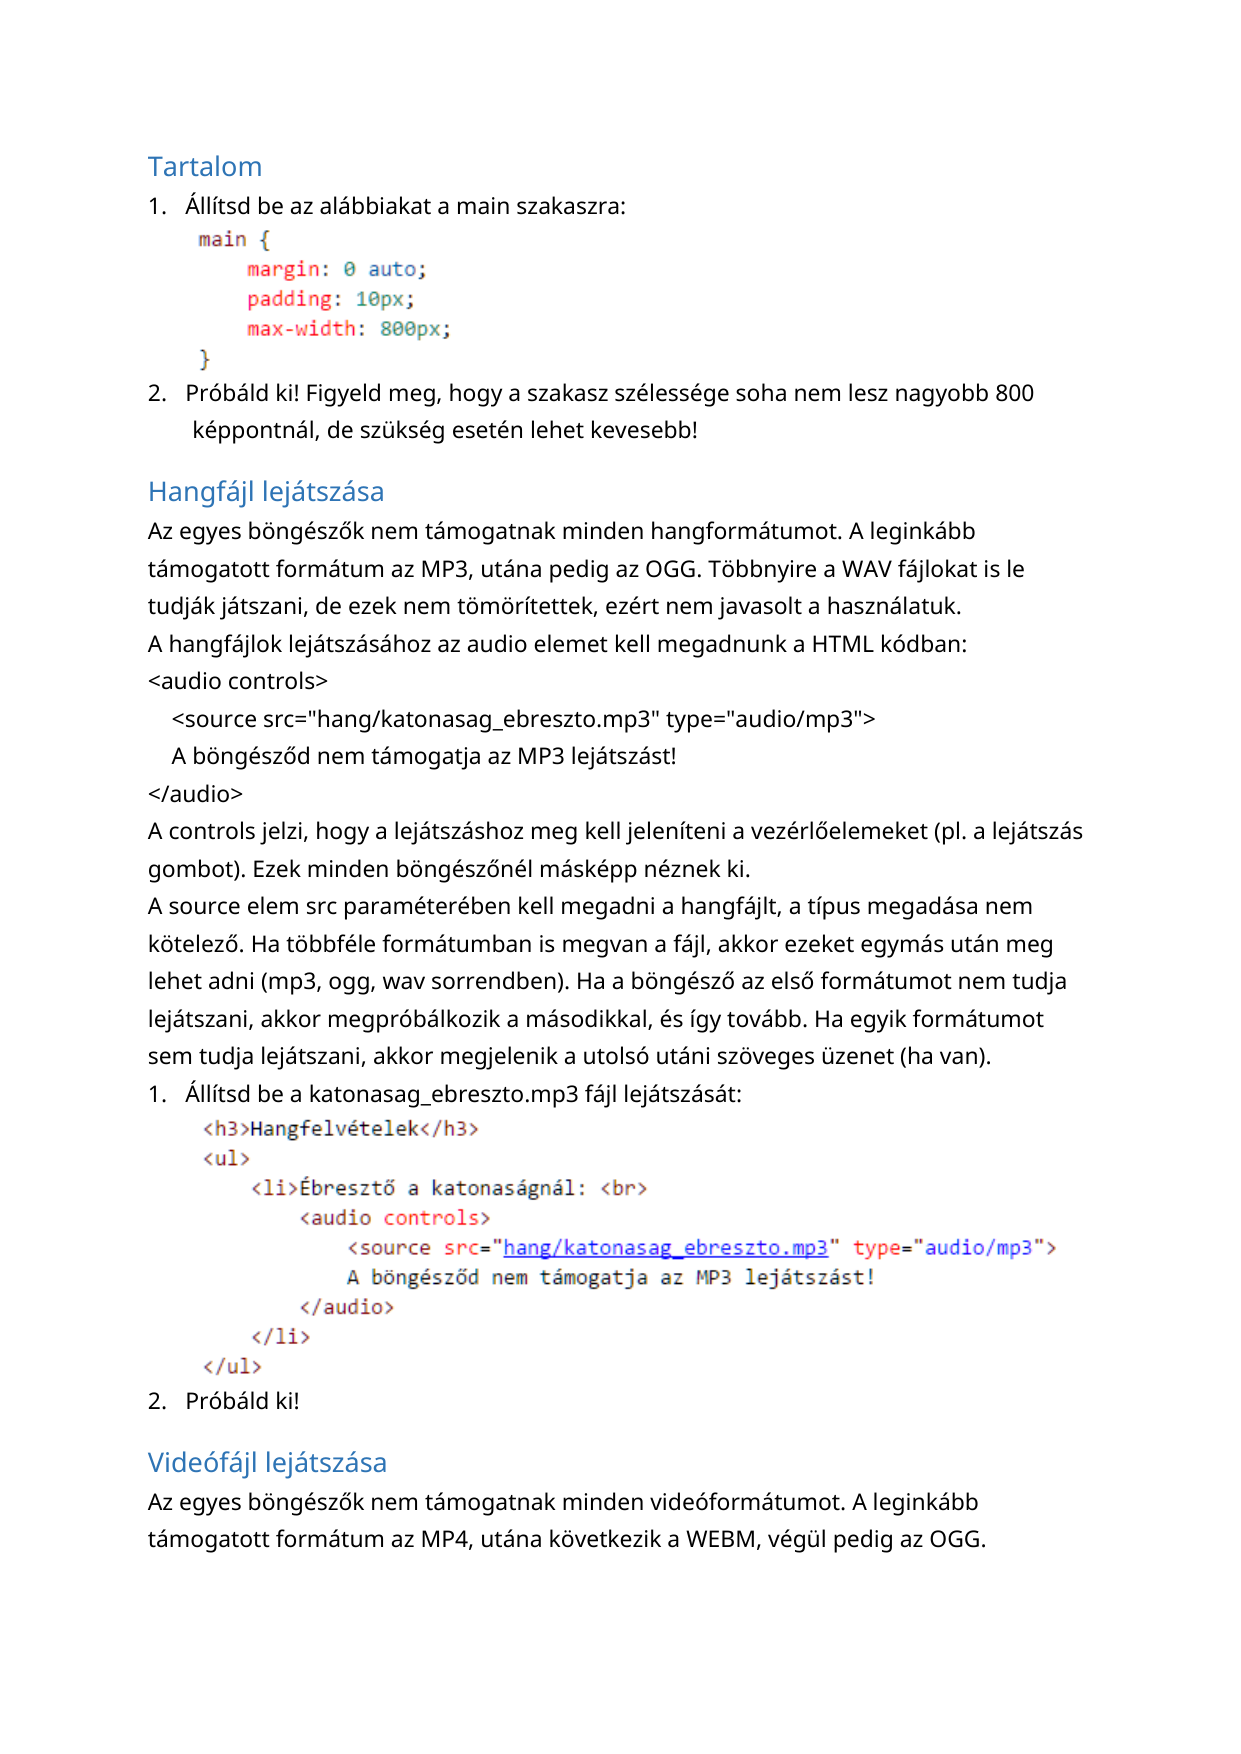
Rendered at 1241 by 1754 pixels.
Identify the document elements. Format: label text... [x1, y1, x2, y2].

list Próbáld ki! Figyeld meg, hogy a szakasz szélessége soha nem lesz nagyobb 800 képpontnál, de szükség esetén lehet kevesebb! [148, 377, 1093, 446]
subtitle Videófájl lejátszása [148, 1443, 1093, 1480]
picture [192, 1114, 1067, 1380]
list <source src="hang/katonasag_ebreszto.mp3" type="audio/mp3"> [148, 703, 1093, 734]
picture [192, 226, 460, 372]
list Állítsd be az alábbiakat a main szakaszra: [148, 190, 1093, 372]
list Az egyes böngészők nem támogatnak minden hangformátumot. A leginkább támogatott formátum az MP3, utána pedig az OGG. Többnyire a WAV fájlokat is le tudják játszani, de ezek nem tömörítettek, ezért nem javasolt a használatuk. [148, 515, 1093, 621]
list Próbáld ki! [148, 1385, 1093, 1416]
list Az egyes böngészők nem támogatnak minden videóformátumot. A leginkább támogatott formátum az MP4, utána következik a WEBM, végül pedig az OGG. [148, 1486, 1093, 1554]
list A böngésződ nem támogatja az MP3 lejátszást! [148, 740, 1093, 771]
list A hangfájlok lejátszásához az audio elemet kell megadnunk a HTML kódban: <audio controls> [148, 628, 1093, 696]
subtitle Tartalom [148, 148, 1093, 184]
list A controls jelzi, hogy a lejátszáshoz meg kell jeleníteni a vezérlőelemeket (pl. a lejátszás gombot). Ezek minden böngészőnél másképp néznek ki. [148, 815, 1093, 884]
list A source elem src paraméterében kell megadni a hangfájlt, a típus megadása nem kötelező. Ha többféle formátumban is megvan a fájl, akkor ezeket egymás után meg lehet adni (mp3, ogg, wav sorrendben). Ha a böngésző az első formátumot nem tudja lejátszani, akkor megpróbálkozik a másodikkal, és így tovább. Ha egyik formátumot sem tudja lejátszani, akkor megjelenik a utolsó utáni szöveges üzenet (ha van). [148, 890, 1093, 1071]
subtitle Hangfájl lejátszása [148, 473, 1093, 510]
list </audio> [148, 778, 1093, 809]
